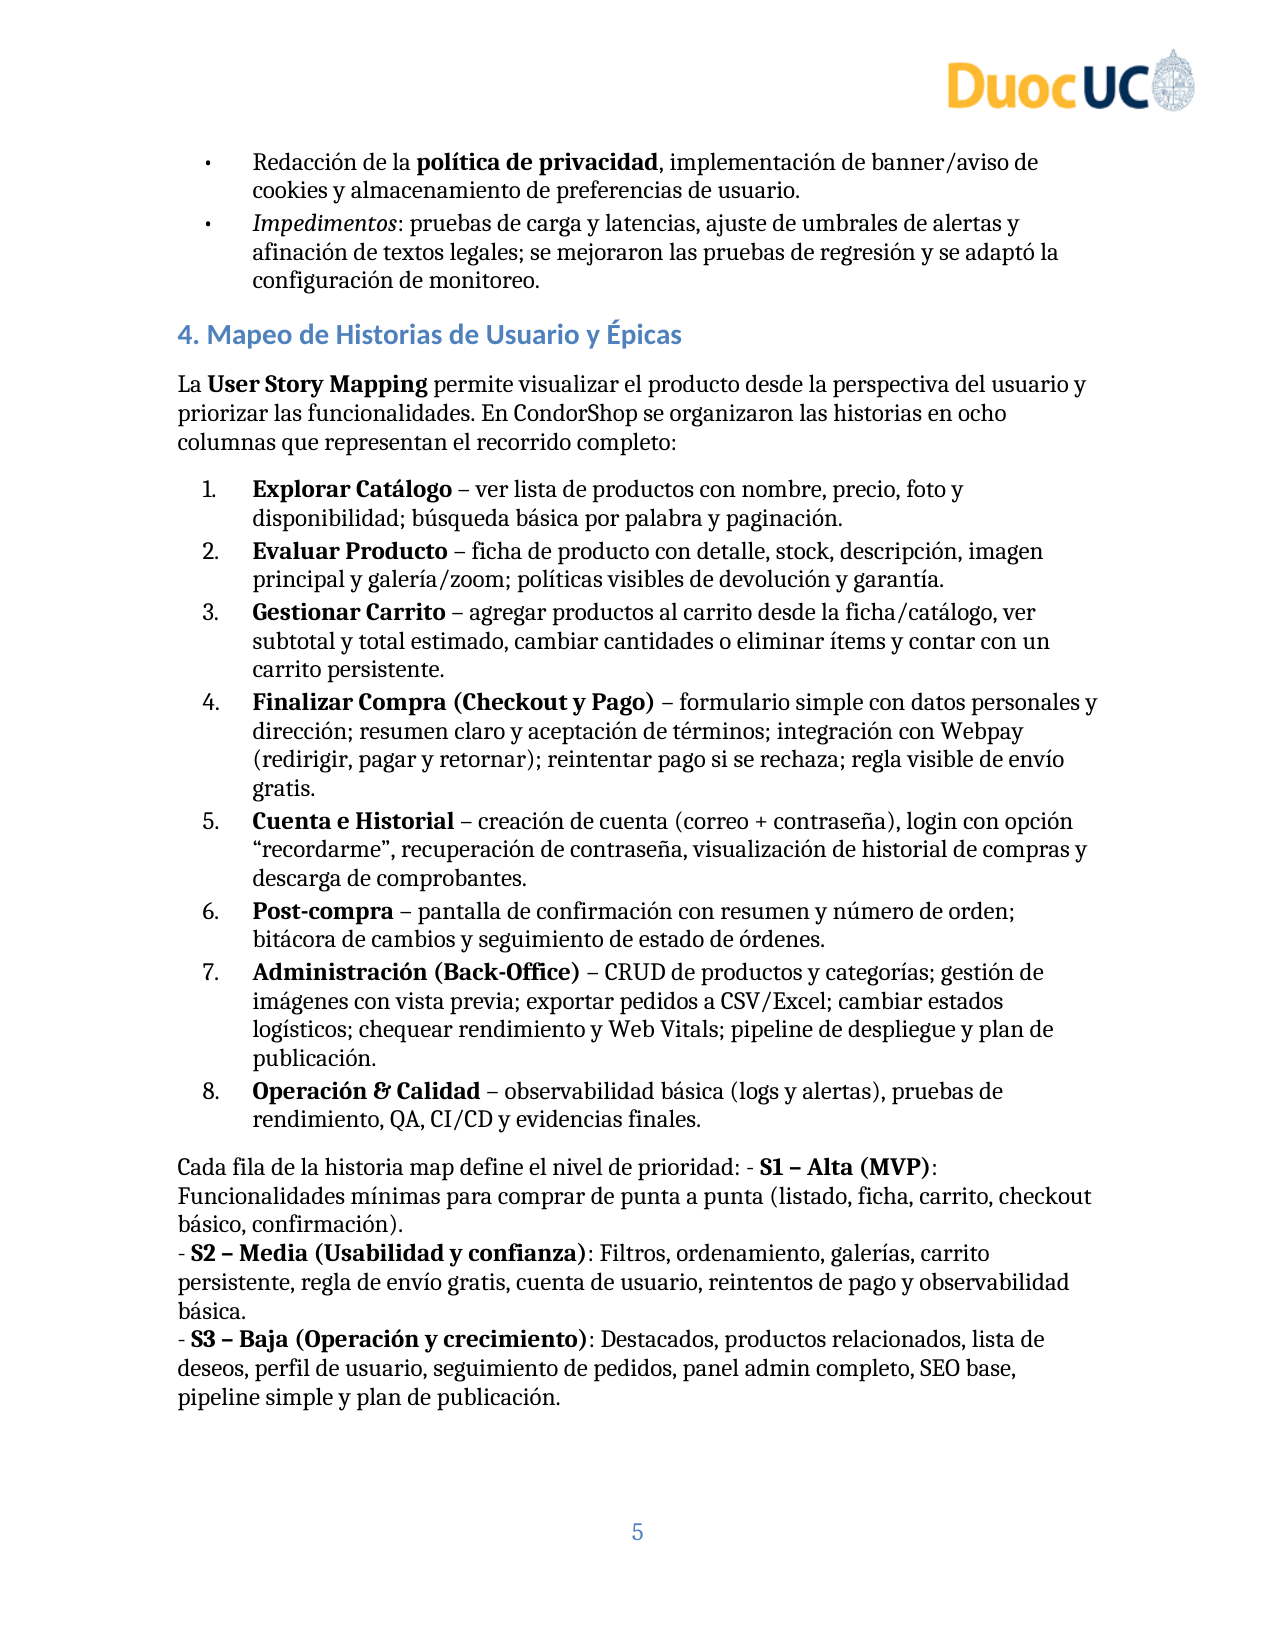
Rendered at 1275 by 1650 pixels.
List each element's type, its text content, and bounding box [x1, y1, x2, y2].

list Redacción de la política de privacidad, implementación de banner/aviso de cookies y almacenamiento de preferencias de usuario. [202, 148, 1098, 205]
list Finalizar Compra (Checkout y Pago) – formulario simple con datos personales y dirección; resumen claro y aceptación de términos; integración con Webpay (redirigir, pagar y retornar); reintentar pago si se rechaza; regla visible de envío gratis. [202, 688, 1098, 803]
list Cuenta e Historial – creación de cuenta (correo + contraseña), login con opción “recordarme”, recuperación de contraseña, visualización de historial de compras y descarga de comprobantes. [202, 807, 1098, 893]
list Operación & Calidad – observabilidad básica (logs y alertas), pruebas de rendimiento, QA, CI/CD y evidencias finales. [202, 1077, 1098, 1134]
list Post‑compra – pantalla de confirmación con resumen y número de orden; bitácora de cambios y seguimiento de estado de órdenes. [202, 897, 1098, 954]
list Administración (Back‑Office) – CRUD de productos y categorías; gestión de imágenes con vista previa; exportar pedidos a CSV/Excel; cambiar estados logísticos; chequear rendimiento y Web Vitals; pipeline de despliegue y plan de publicación. [202, 958, 1098, 1073]
list Explorar Catálogo – ver lista de productos con nombre, precio, foto y disponibilidad; búsqueda básica por palabra y paginación. [202, 475, 1098, 533]
text La User Story Mapping permite visualizar el producto desde la perspectiva del usuario y priorizar las funcionalidades. En CondorShop se organizaron las historias en ocho columnas que representan el recorrido completo: [177, 370, 1098, 457]
list Gestionar Carrito – agregar productos al carrito desde la ficha/catálogo, ver subtotal y total estimado, cambiar cantidades o eliminar ítems y contar con un carrito persistente. [202, 598, 1098, 684]
list Impedimentos: pruebas de carga y latencias, ajuste de umbrales de alertas y afinación de textos legales; se mejoraron las pruebas de regresión y se adaptó la configuración de monitoreo. [202, 209, 1098, 295]
text Cada fila de la historia map define el nivel de prioridad: - S1 – Alta (MVP): Funcionalidades mínimas para comprar de punta a punta (listado, ficha, carrito, checkout básico, confirmación). - S2 – Media (Usabilidad y confianza): Filtros, ordenamiento, galerías, carrito persistente, regla de envío gratis, cuenta de usuario, reintentos de pago y observabilidad básica. - S3 – Baja (Operación y crecimiento): Destacados, productos relacionados, lista de deseos, perfil de usuario, seguimiento de pedidos, panel admin completo, SEO base, pipeline simple y plan de publicación. [177, 1153, 1098, 1412]
subtitle 4. Mapeo de Historias de Usuario y Épicas [177, 316, 1098, 352]
picture [936, 43, 1204, 117]
list Evaluar Producto – ficha de producto con detalle, stock, descripción, imagen principal y galería/zoom; políticas visibles de devolución y garantía. [202, 537, 1098, 594]
